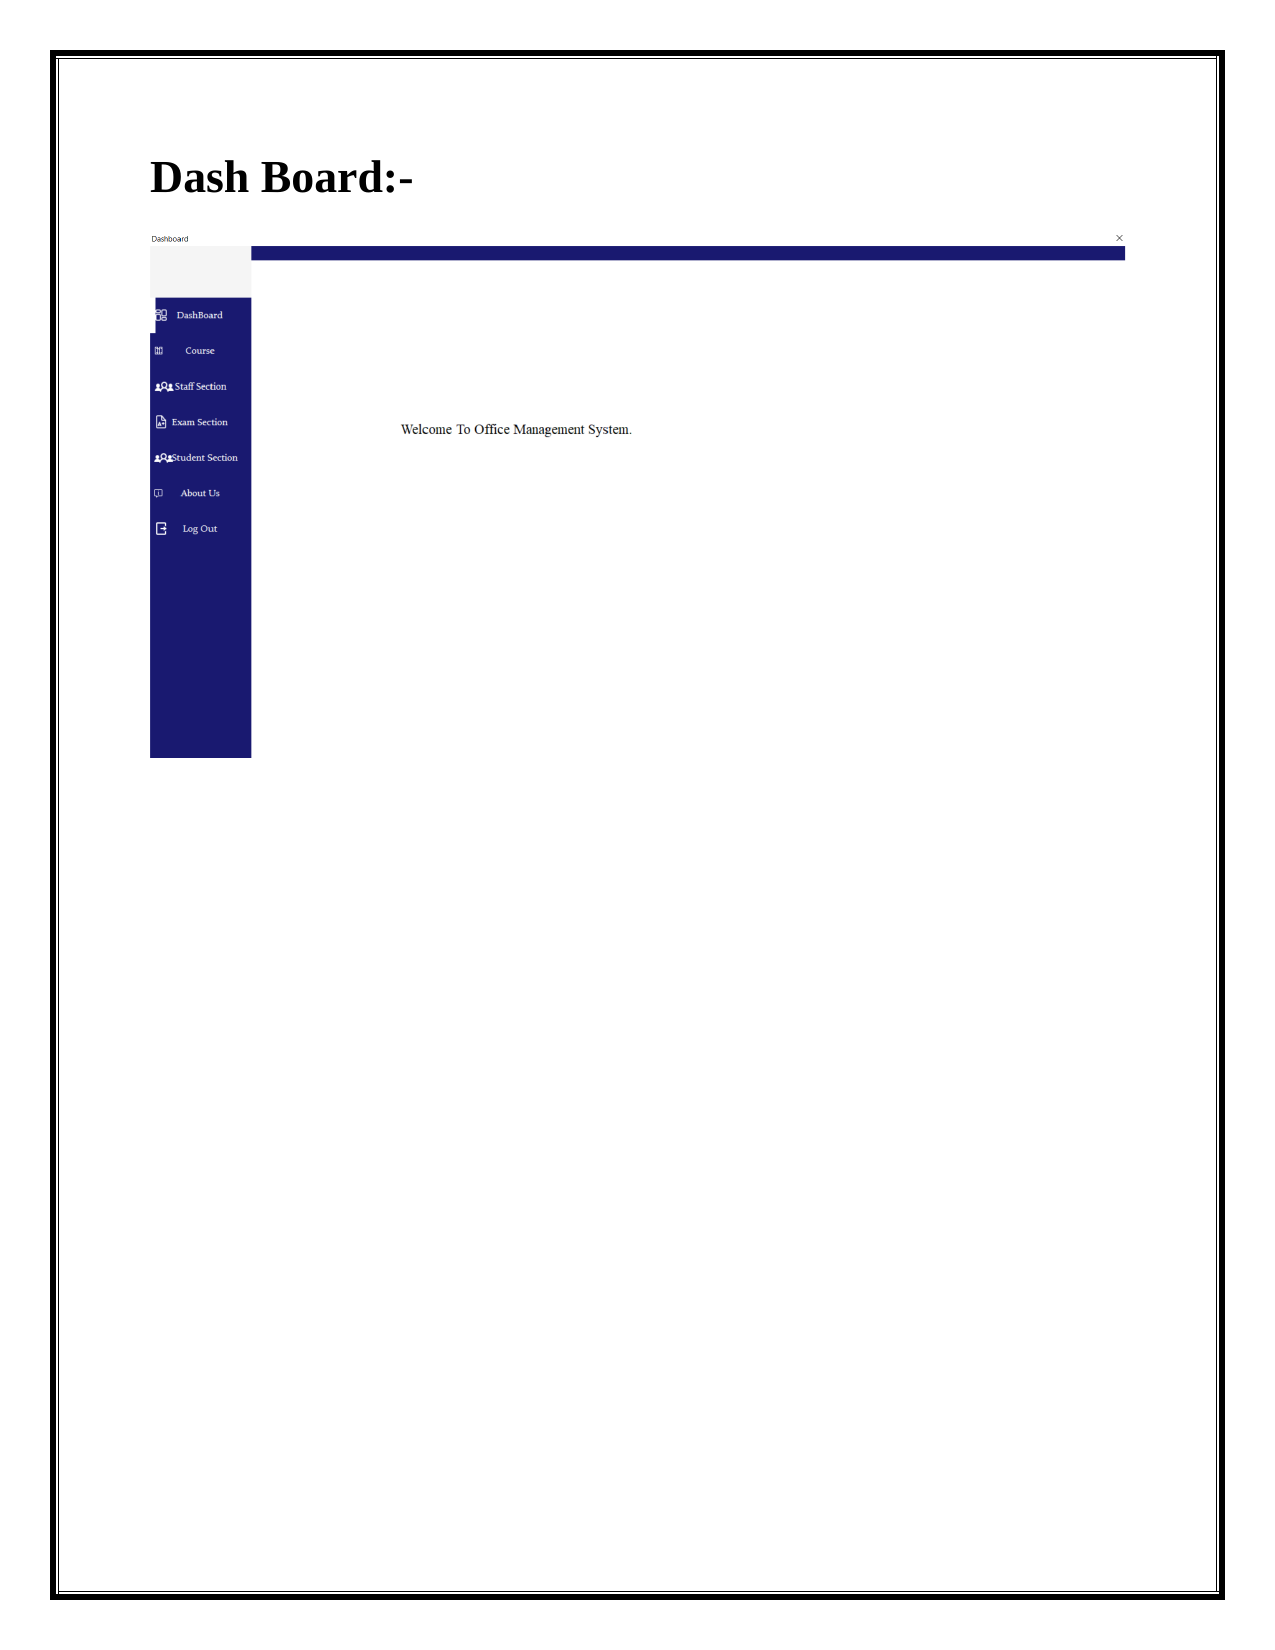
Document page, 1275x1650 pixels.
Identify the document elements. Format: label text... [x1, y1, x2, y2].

picture [150, 231, 1125, 758]
text Dash Board:- [150, 150, 1125, 203]
